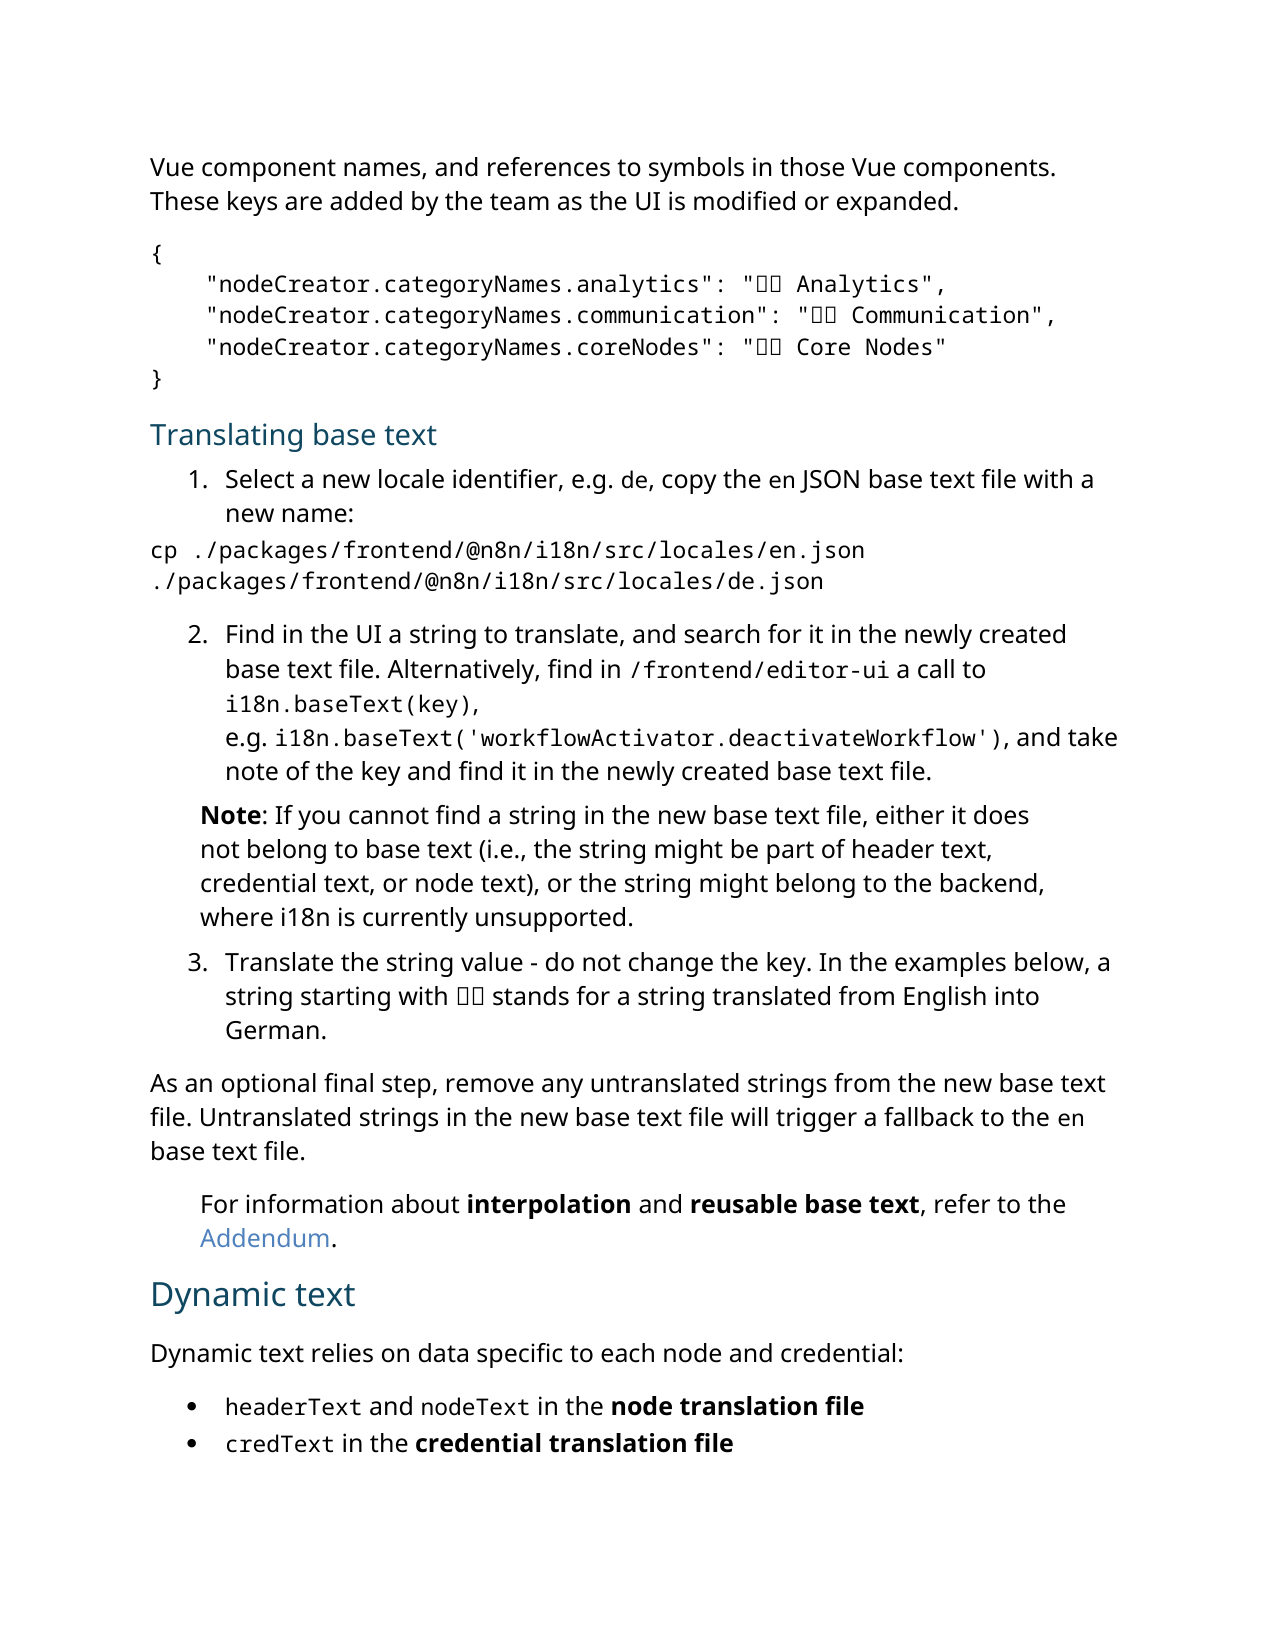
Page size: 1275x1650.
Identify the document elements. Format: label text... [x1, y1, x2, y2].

subtitle Translating base text [150, 414, 1125, 454]
text cp ./packages/frontend/@n8n/i18n/src/locales/en.json ./packages/frontend/@n8n/i18n/src/locales/de.json [150, 534, 1125, 596]
list headerText and nodeText in the node translation file [187, 1388, 1125, 1422]
text Dynamic text relies on data specific to each node and credential: [150, 1335, 1125, 1369]
text Note: If you cannot find a string in the new base text file, either it does not belong to base text (i.e., the string might be part of header text, credential text, or node text), or the string might belong to the backend, where i18n is currently unsupported. [200, 798, 1075, 934]
text { "nodeCreator.categoryNames.analytics": "🇩🇪 Analytics", "nodeCreator.categoryNames.communication": "🇩🇪 Communication", "nodeCreator.categoryNames.coreNodes": "🇩🇪 Core Nodes" } [150, 237, 1125, 393]
text For information about interpolation and reusable base text, refer to the Addendum. [200, 1186, 1075, 1254]
subtitle Dynamic text [150, 1271, 1125, 1317]
list Select a new locale identifier, e.g. de, copy the en JSON base text file with a new name: [187, 462, 1125, 530]
list credText in the credential translation file [187, 1426, 1125, 1460]
text As an optional final step, remove any untranslated strings from the new base text file. Untranslated strings in the new base text file will trigger a fallback to the en base text file. [150, 1066, 1125, 1168]
list Find in the UI a string to translate, and search for it in the newly created base text file. Alternatively, find in /frontend/editor-ui a call to i18n.baseText(key), e.g. i18n.baseText('workflowActivator.deactivateWorkflow'), and take note of the key and find it in the newly created base text file. [187, 617, 1125, 787]
list Translate the string value - do not change the key. In the examples below, a string starting with 🇩🇪 stands for a string translated from English into German. [187, 944, 1125, 1047]
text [150, 150, 1125, 218]
